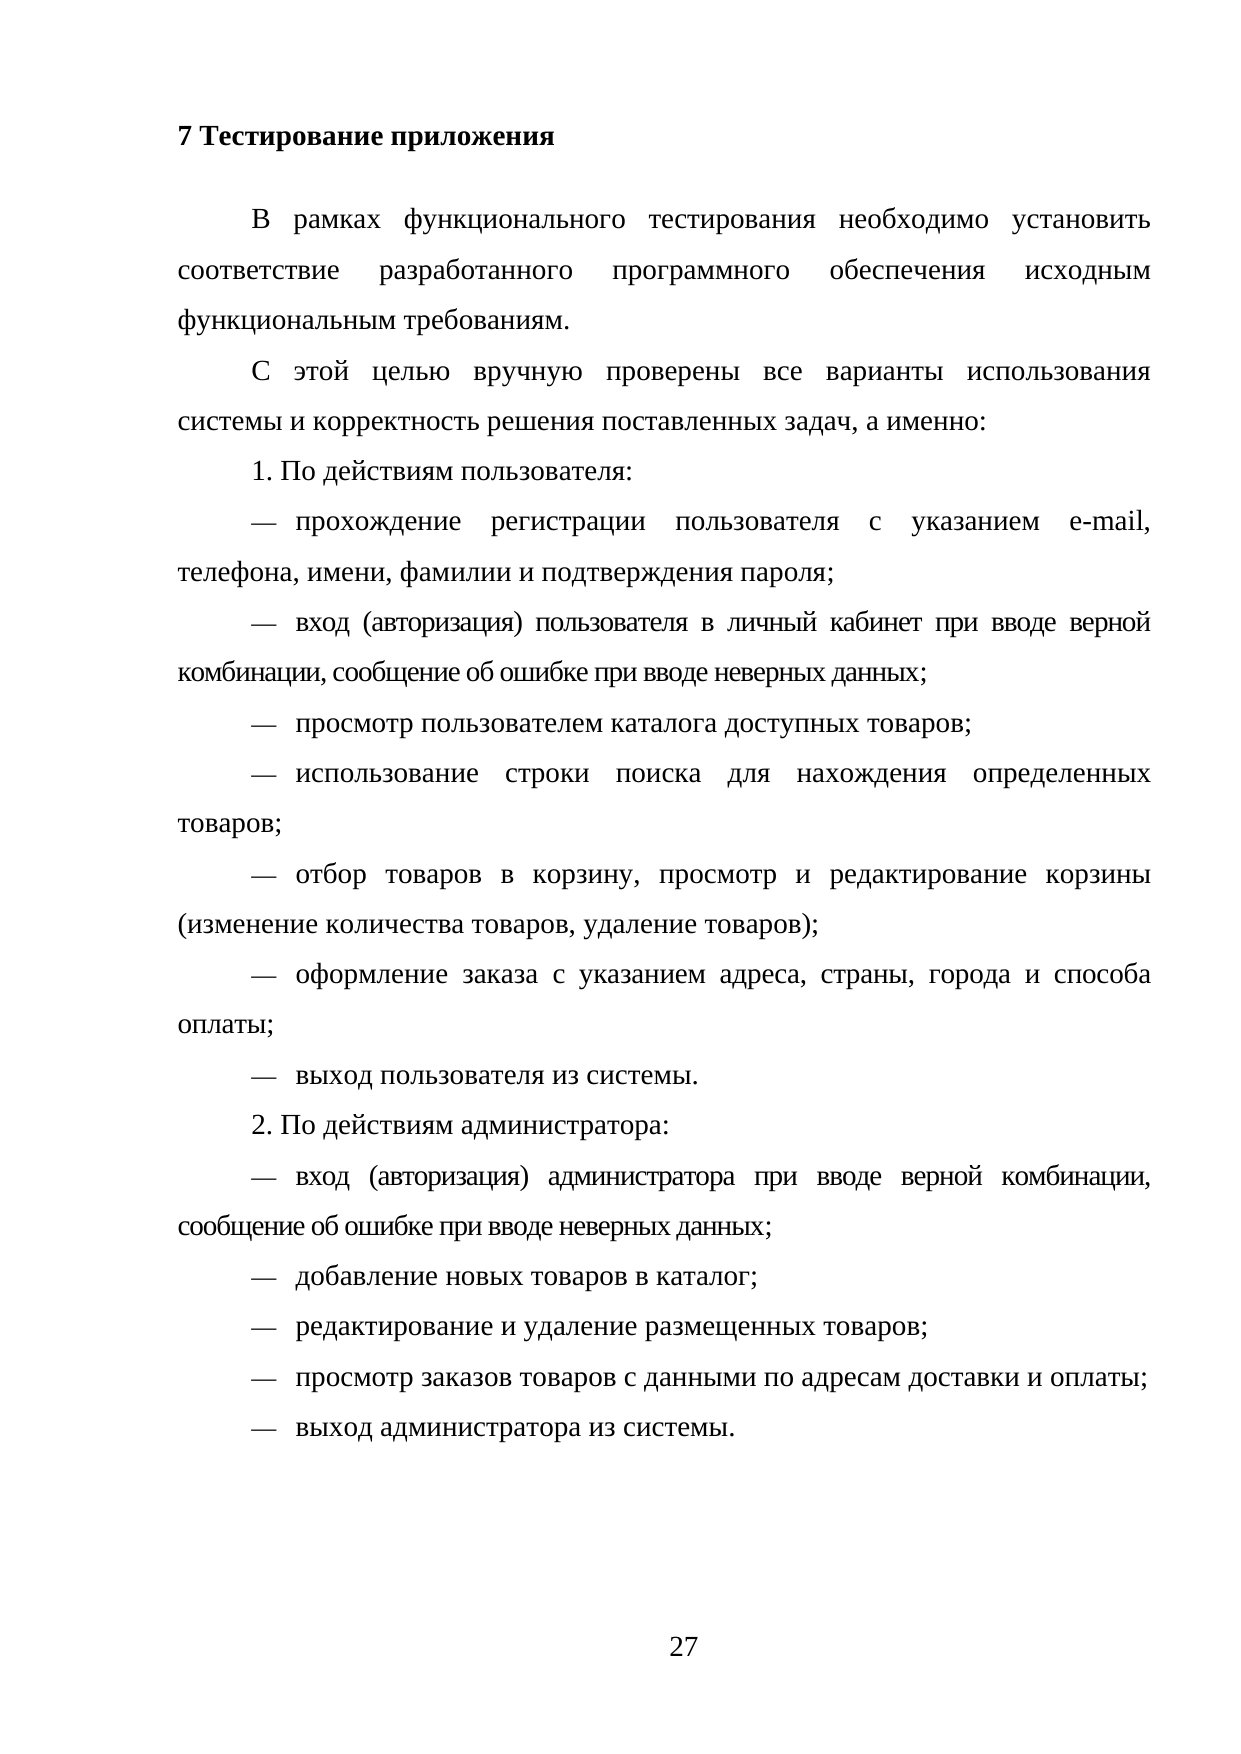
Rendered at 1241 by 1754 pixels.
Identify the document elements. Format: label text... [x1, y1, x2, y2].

text С этой целью вручную проверены все варианты использования системы и корректность решения поставленных задач, а именно: [177, 353, 1152, 436]
text выход администратора из системы. [177, 1409, 1152, 1443]
text 2. По действиям администратора: [177, 1107, 1152, 1141]
text вход (авторизация) администратора при вводе верной комбинации, сообщение об ошибке при вводе неверных данных; [177, 1158, 1152, 1241]
text использование строки поиска для нахождения определенных товаров; [177, 755, 1152, 839]
text просмотр заказов товаров с данными по адресам доставки и оплаты; [177, 1359, 1152, 1392]
text Тестирование приложения [177, 118, 1152, 152]
text просмотр пользователем каталога доступных товаров; [177, 705, 1152, 738]
text оформление заказа с указанием адреса, страны, города и способа оплаты; [177, 956, 1152, 1040]
text 1. По действиям пользователя: [177, 453, 1152, 487]
text добавление новых товаров в каталог; [177, 1258, 1152, 1292]
text вход (авторизация) пользователя в личный кабинет при вводе верной комбинации, сообщение об ошибке при вводе неверных данных; [177, 604, 1152, 688]
text выход пользователя из системы. [177, 1057, 1152, 1091]
text отбор товаров в корзину, просмотр и редактирование корзины (изменение количества товаров, удаление товаров); [177, 856, 1152, 939]
text прохождение регистрации пользователя с указанием e-mail, телефона, имени, фамилии и подтверждения пароля; [177, 503, 1152, 587]
text В рамках функционального тестирования необходимо установить соответствие разработанного программного обеспечения исходным функциональным требованиям. [177, 202, 1152, 336]
text редактирование и удаление размещенных товаров; [177, 1308, 1152, 1342]
